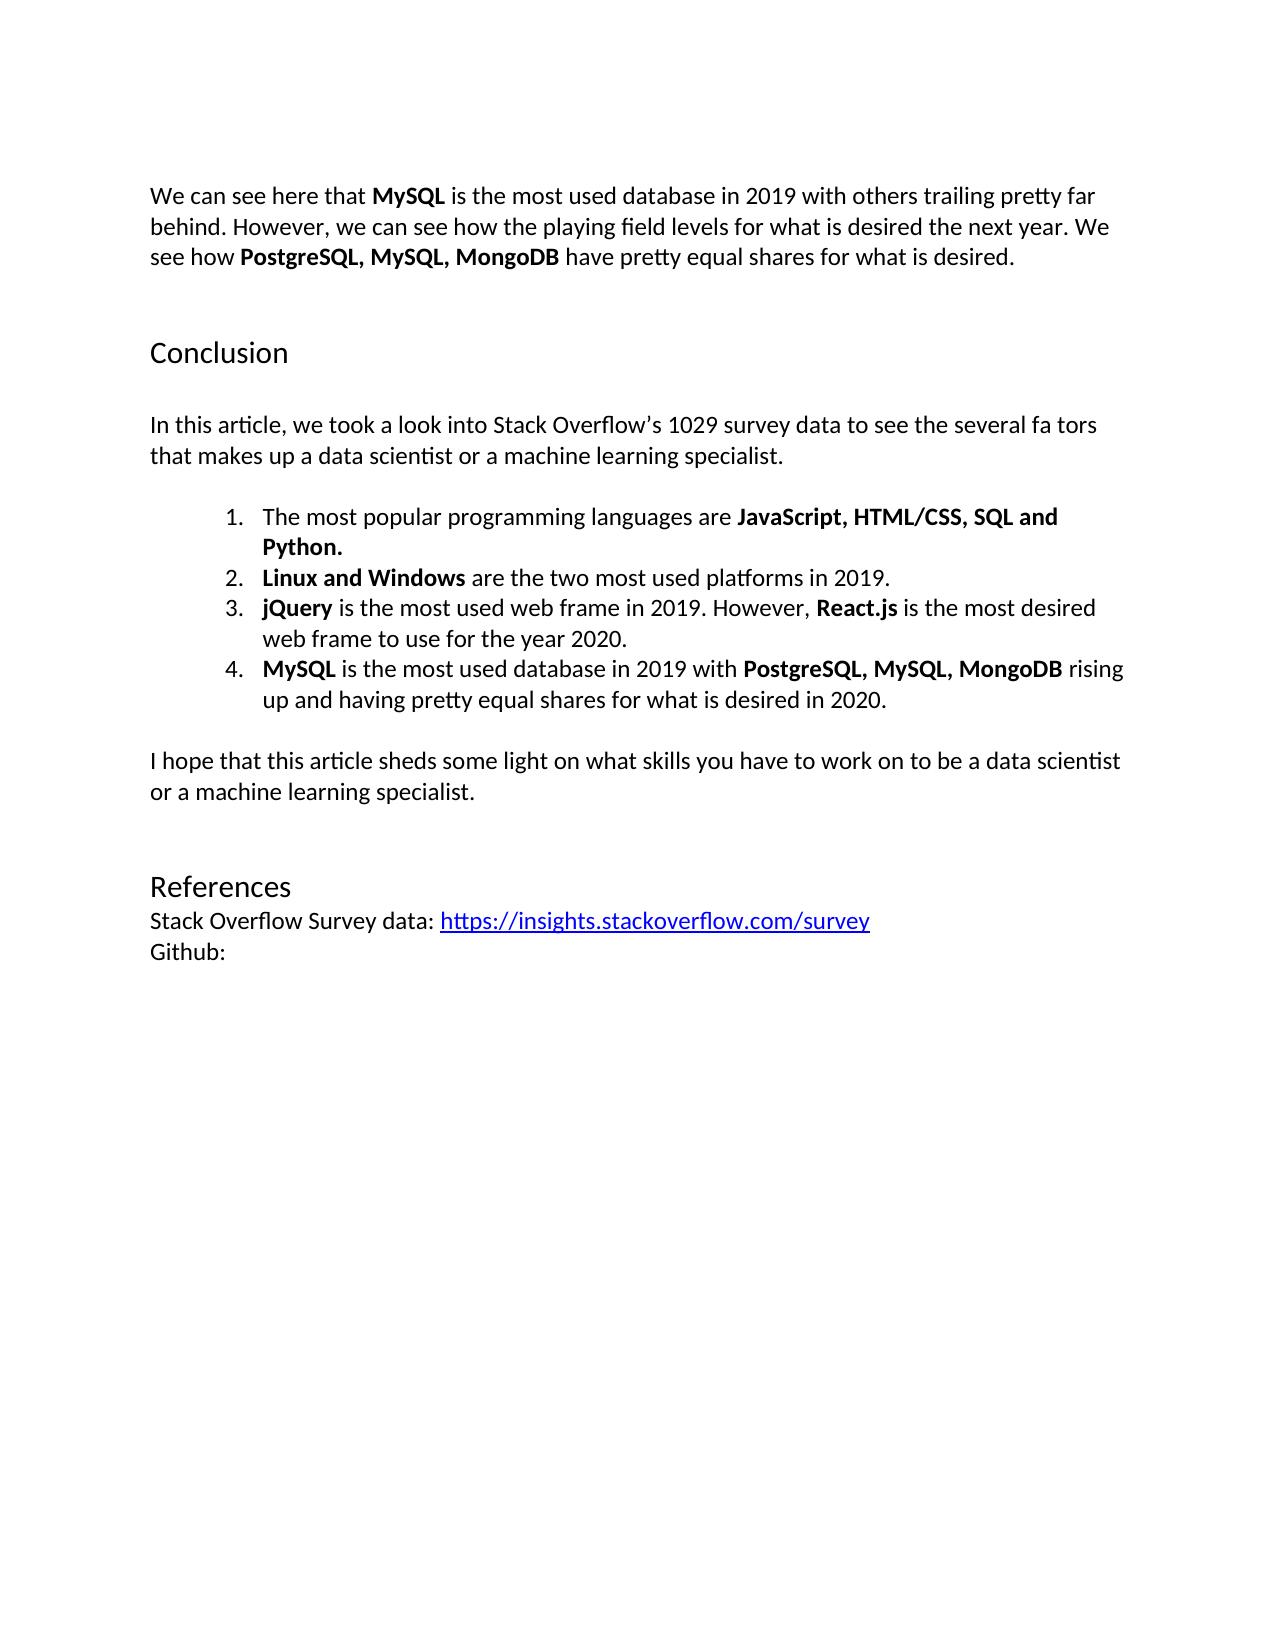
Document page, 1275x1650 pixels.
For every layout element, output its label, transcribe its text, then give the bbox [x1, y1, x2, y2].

list jQuery is the most used web frame in 2019. However, React.js is the most desired web frame to use for the year 2020. [225, 592, 1125, 653]
text Github: [150, 936, 1125, 966]
text In this article, we took a look into Stack Overflow’s 1029 survey data to see the several fa tors that makes up a data scientist or a machine learning specialist. [150, 409, 1125, 470]
text Conclusion [150, 333, 1125, 371]
list Linux and Windows are the two most used platforms in 2019. [225, 562, 1125, 592]
text Stack Overflow Survey data: https://insights.stackoverflow.com/survey [150, 905, 1125, 936]
text I hope that this article sheds some light on what skills you have to work on to be a data scientist or a machine learning specialist. [150, 745, 1125, 806]
list The most popular programming languages are JavaScript, HTML/CSS, SQL and Python. [225, 501, 1125, 562]
text We can see here that MySQL is the most used database in 2019 with others trailing pretty far behind. However, we can see how the playing field levels for what is desired the next year. We see how PostgreSQL, MySQL, MongoDB have pretty equal shares for what is desired. [150, 181, 1125, 272]
list MySQL is the most used database in 2019 with PostgreSQL, MySQL, MongoDB rising up and having pretty equal shares for what is desired in 2020. [225, 653, 1125, 714]
text References [150, 867, 1125, 905]
